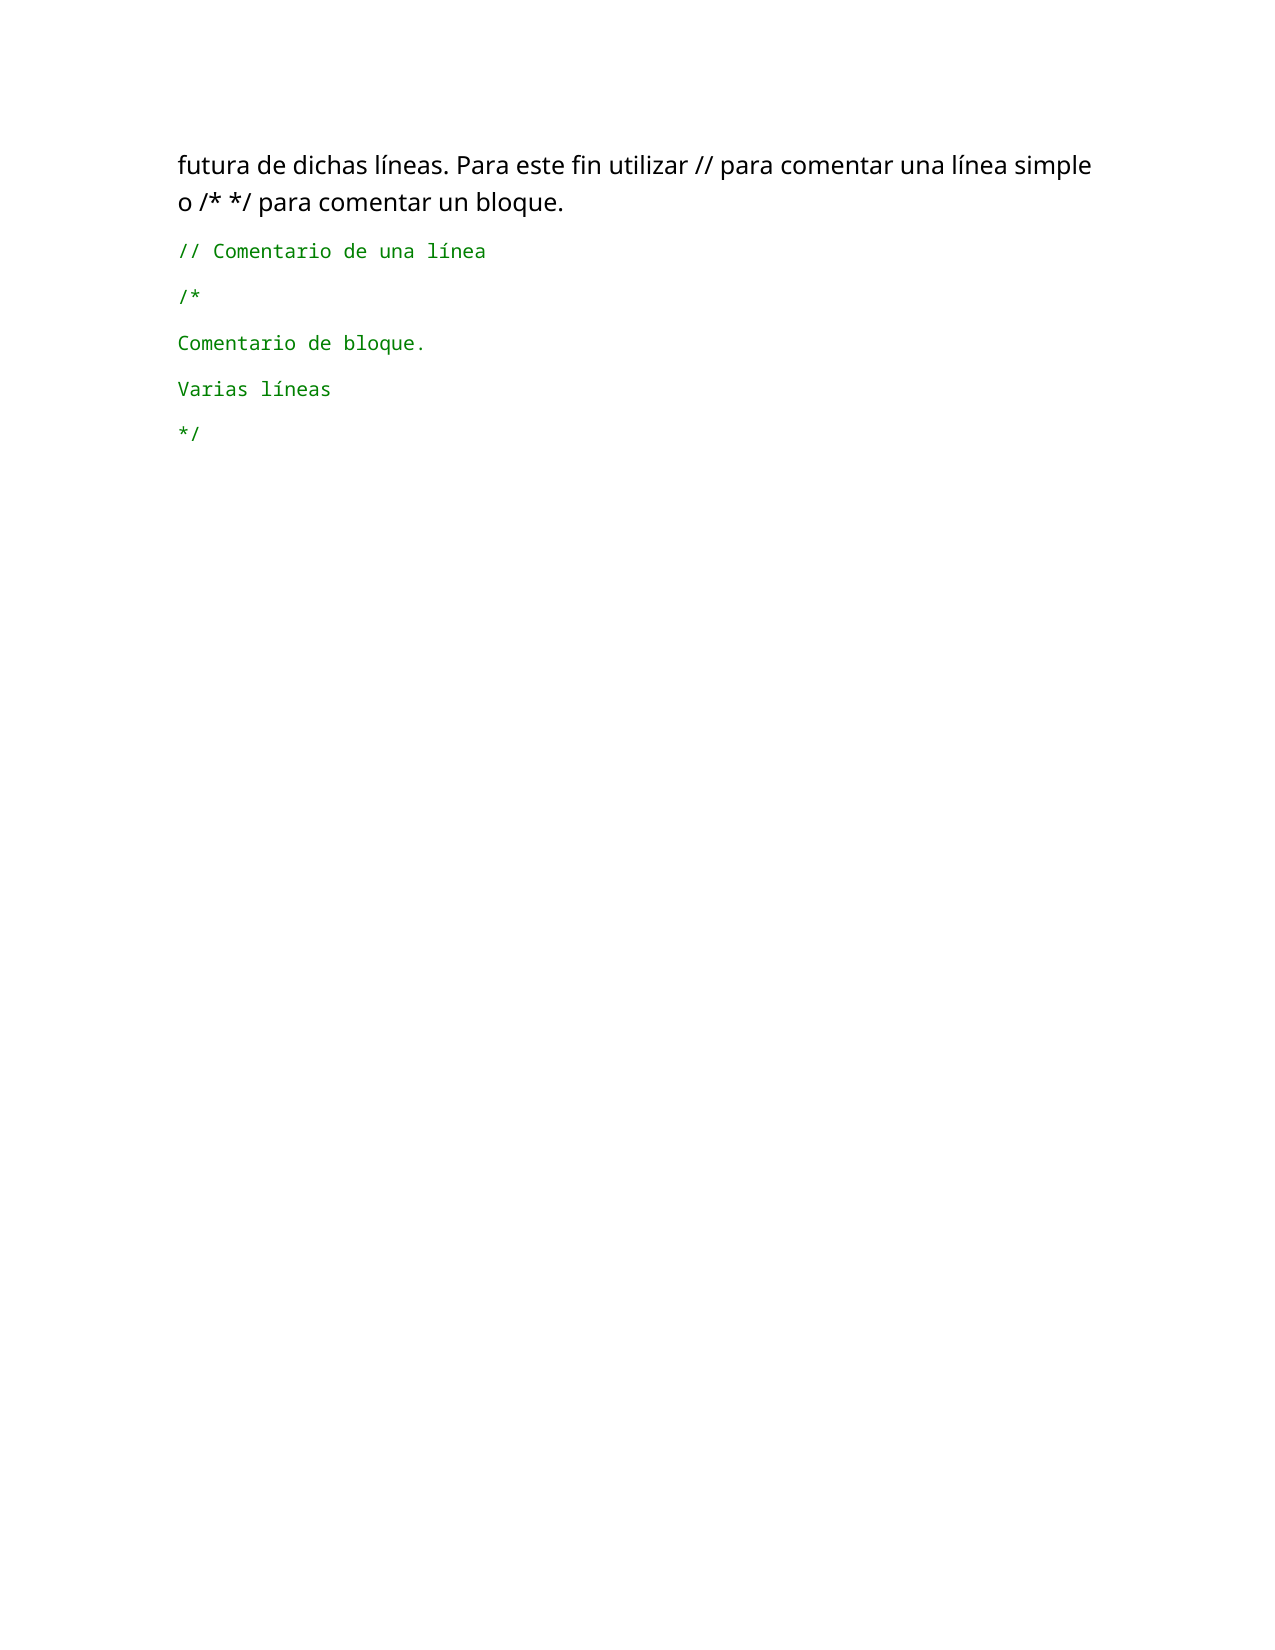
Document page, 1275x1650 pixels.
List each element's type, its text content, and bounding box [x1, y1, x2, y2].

text */ [177, 421, 1098, 448]
text Comentario de bloque. [177, 329, 1098, 356]
text Varias líneas [177, 375, 1098, 402]
text // Comentario de una línea [177, 238, 1098, 265]
text /* [177, 283, 1098, 311]
